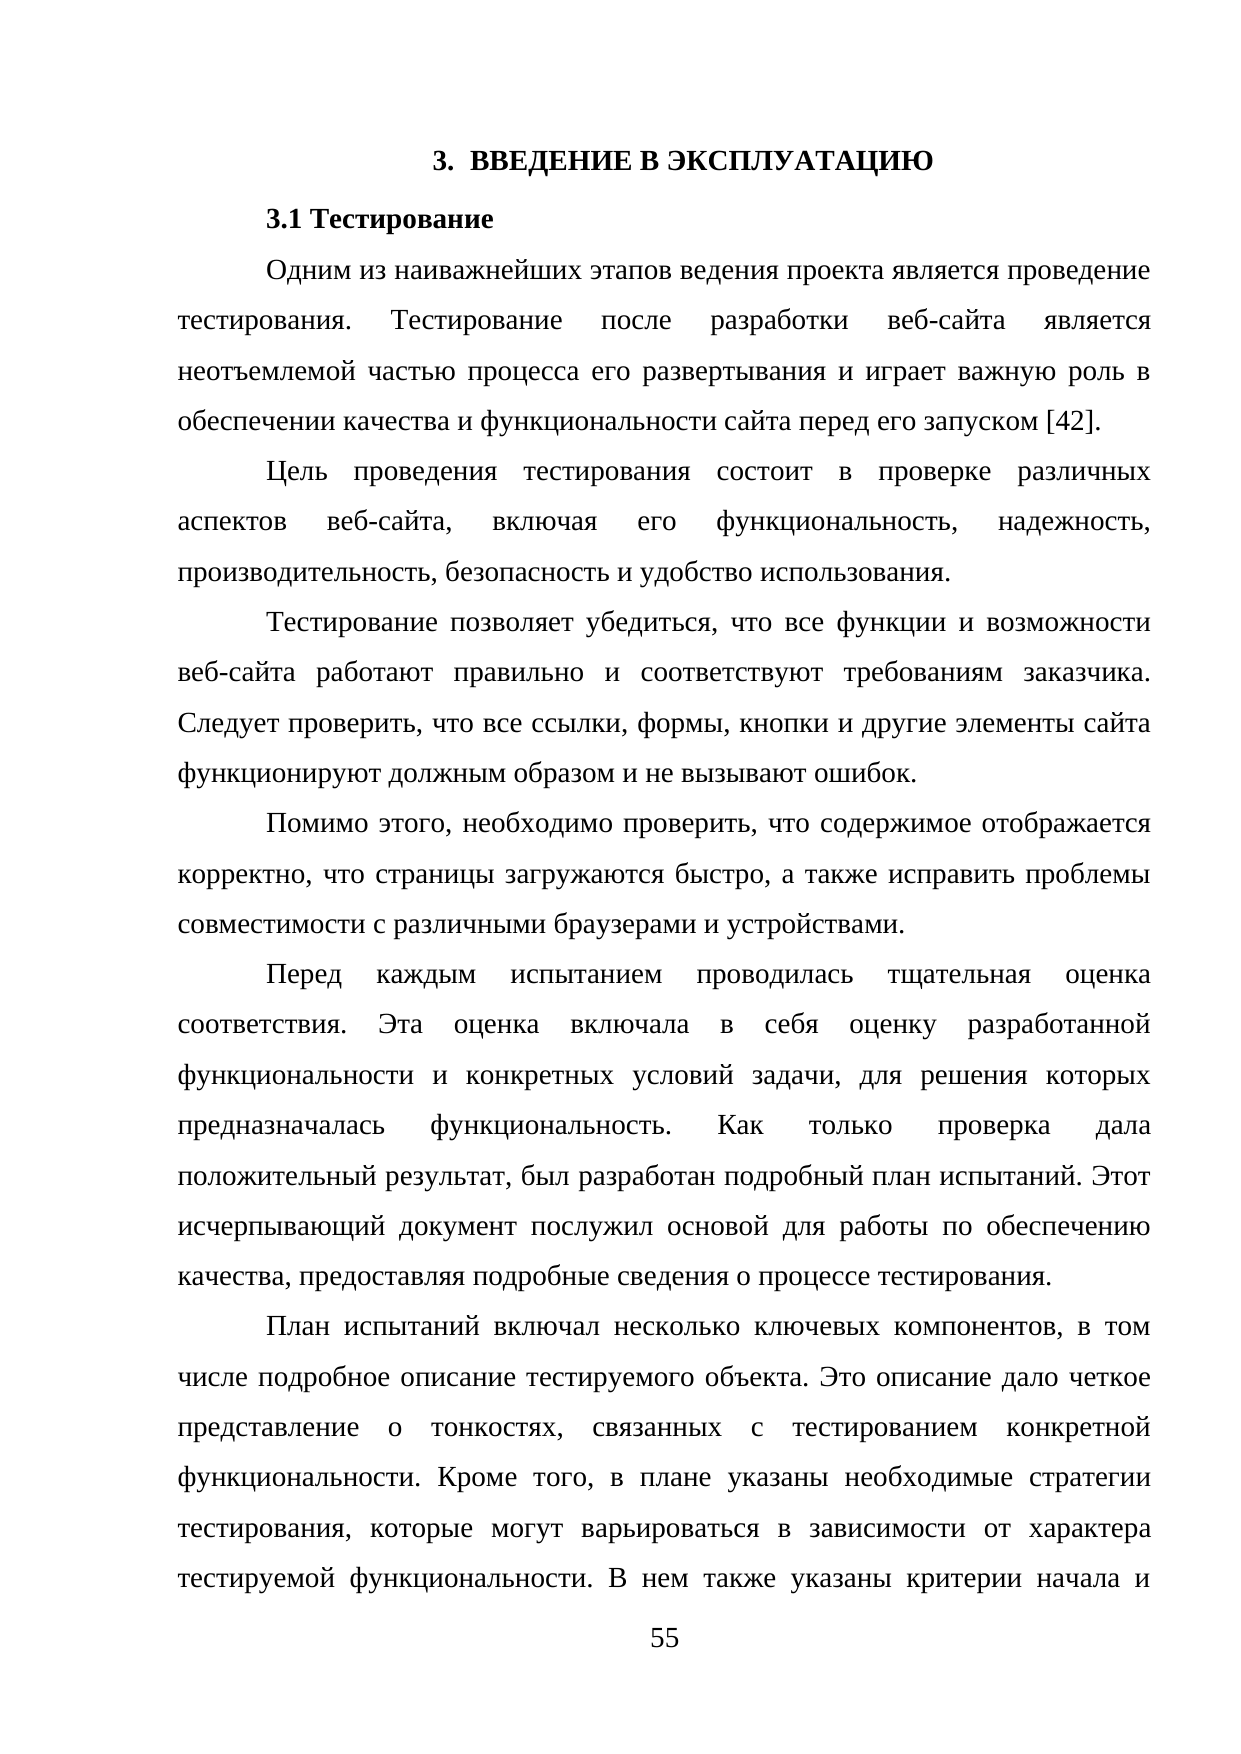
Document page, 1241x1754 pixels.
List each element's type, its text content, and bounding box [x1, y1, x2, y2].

text Одним из наиважнейших этапов ведения проекта является проведение тестирования. Тестирование после разработки веб-сайта является неотъемлемой частью процесса его развертывания и играет важную роль в обеспечении качества и функциональности сайта перед его запуском [42]. [177, 252, 1152, 436]
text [177, 1308, 1152, 1594]
text Перед каждым испытанием проводилась тщательная оценка соответствия. Эта оценка включала в себя оценку разработанной функциональности и конкретных условий задачи, для решения которых предназначалась функциональность. Как только проверка дала положительный результат, был разработан подробный план испытаний. Этот исчерпывающий документ послужил основой для работы по обеспечению качества, предоставляя подробные сведения о процессе тестирования. [177, 956, 1152, 1292]
text Помимо этого, необходимо проверить, что содержимое отображается корректно, что страницы загружаются быстро, а также исправить проблемы совместимости с различными браузерами и устройствами. [177, 805, 1152, 939]
list ВВЕДЕНИЕ В ЭКСПЛУАТАЦИЮ [215, 143, 1152, 177]
list Тестирование [266, 202, 1152, 235]
text Цель проведения тестирования состоит в проверке различных аспектов веб-сайта, включая его функциональность, надежность, производительность, безопасность и удобство использования. [177, 453, 1152, 587]
text Тестирование позволяет убедиться, что все функции и возможности веб-сайта работают правильно и соответствуют требованиям заказчика. Следует проверить, что все ссылки, формы, кнопки и другие элементы сайта функционируют должным образом и не вызывают ошибок. [177, 604, 1152, 789]
